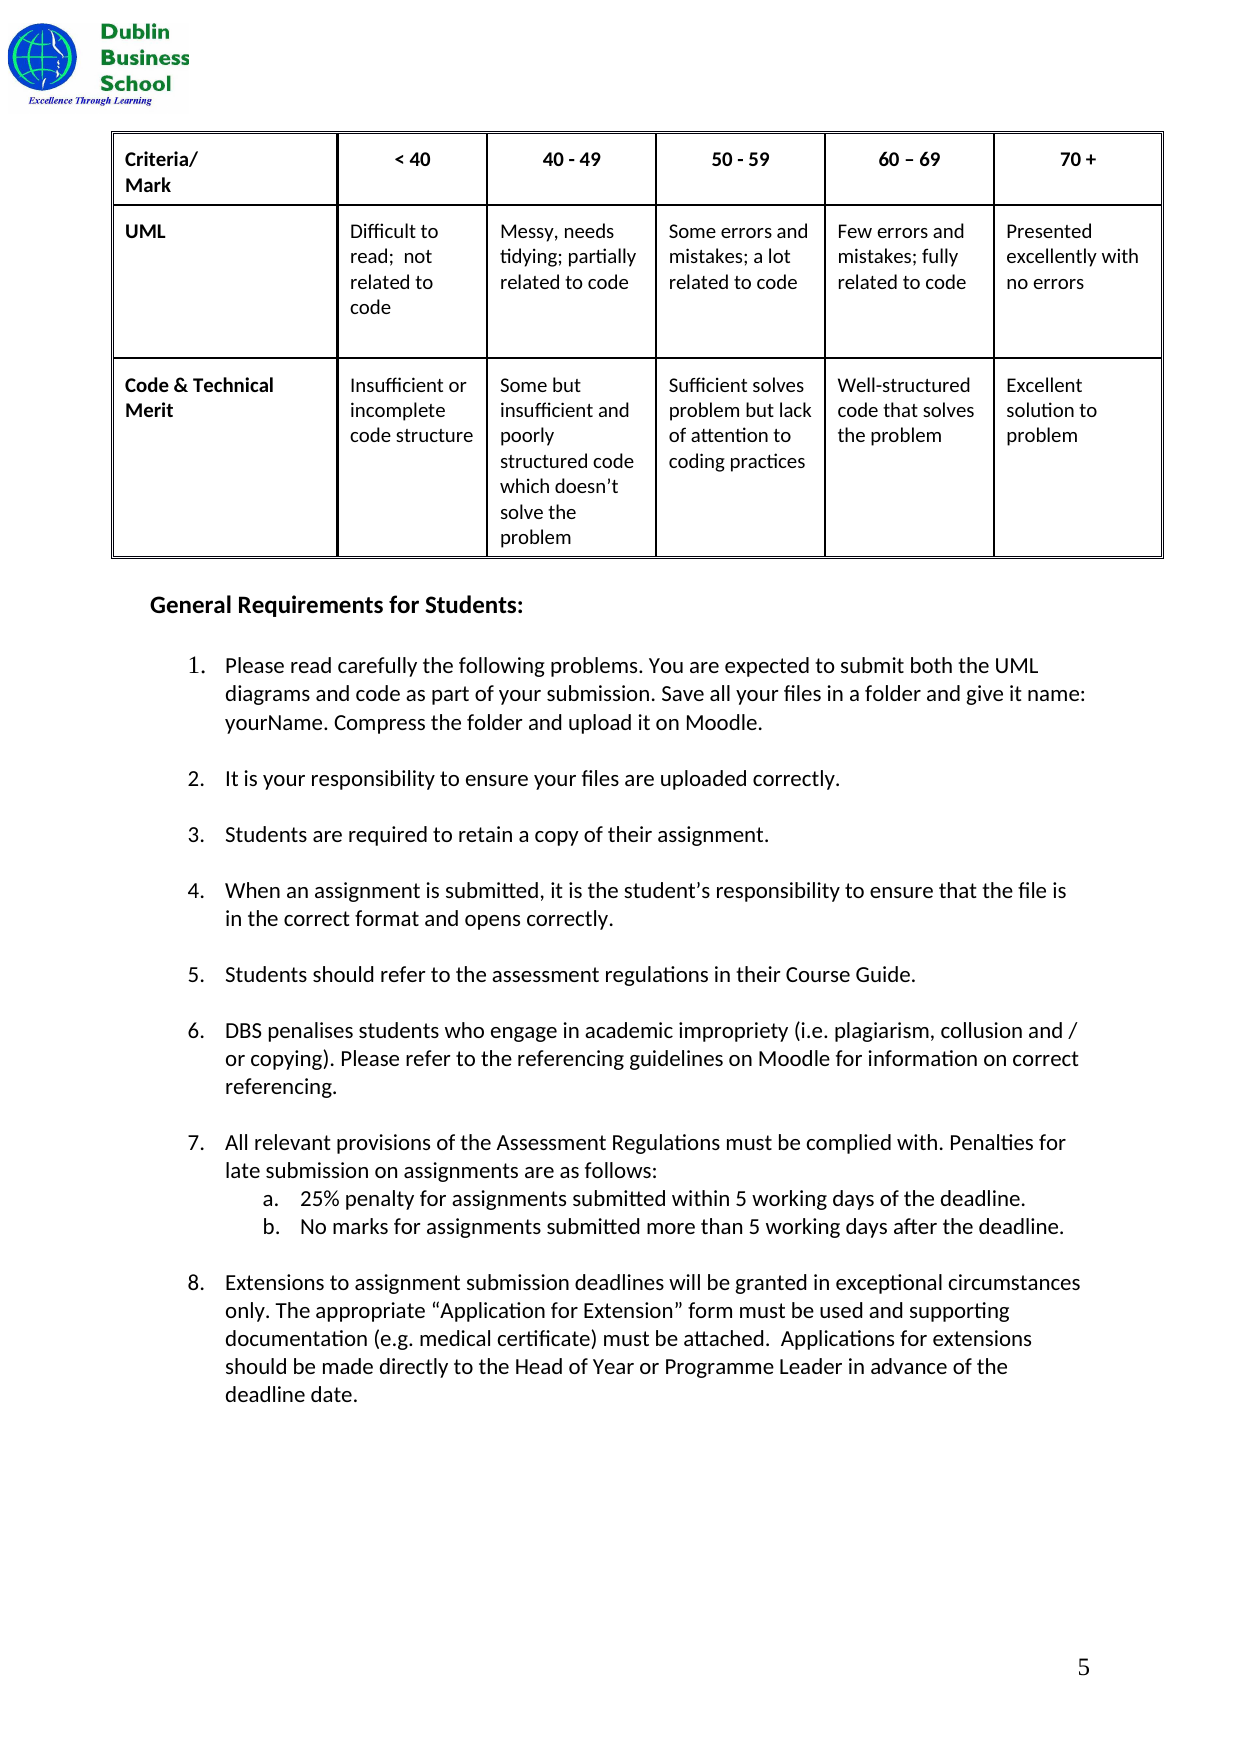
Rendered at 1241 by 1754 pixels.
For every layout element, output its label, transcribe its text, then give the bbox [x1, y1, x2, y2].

table_cell Some errors and mistakes; a lot related to code [657, 206, 824, 357]
text General Requirements for Students: [150, 589, 1090, 620]
table_cell Difficult to read; not related to code [339, 206, 486, 357]
list DBS penalises students who engage in academic impropriety (i.e. plagiarism, collusion and / or copying). Please refer to the referencing guidelines on Moodle for information on correct referencing. [187, 1016, 1090, 1100]
table_header 40 - 49 [488, 134, 655, 203]
table_cell UML [114, 206, 336, 357]
table_cell Sufficient solves problem but lack of attention to coding practices [657, 359, 824, 556]
table_cell Code & Technical Merit [114, 359, 336, 556]
list Please read carefully the following problems. You are expected to submit both the UML diagrams and code as part of your submission. Save all your files in a folder and give it name: yourName. Compress the folder and upload it on Moodle. [187, 651, 1090, 736]
table_cell Excellent solution to problem [995, 359, 1161, 556]
table_header Criteria/ Mark [114, 134, 336, 203]
table_cell Messy, needs tidying; partially related to code [488, 206, 655, 357]
list All relevant provisions of the Assessment Regulations must be complied with. Penalties for late submission on assignments are as follows: [187, 1128, 1090, 1184]
picture [7, 23, 189, 114]
table_header 70 + [995, 134, 1161, 203]
table_cell Some but insufficient and poorly structured code which doesn’t solve the problem [488, 359, 655, 556]
table_header 60 – 69 [826, 134, 993, 203]
list Students should refer to the assessment regulations in their Course Guide. [187, 960, 1090, 988]
list When an assignment is submitted, it is the student’s responsibility to ensure that the file is in the correct format and opens correctly. [187, 876, 1090, 932]
table_cell Well-structured code that solves the problem [826, 359, 993, 556]
list No marks for assignments submitted more than 5 working days after the deadline. [262, 1212, 1090, 1240]
list Students are required to retain a copy of their assignment. [187, 820, 1090, 848]
list Extensions to assignment submission deadlines will be granted in exceptional circumstances only. The appropriate “Application for Extension” form must be used and supporting documentation (e.g. medical certificate) must be attached. Applications for extensions should be made directly to the Head of Year or Programme Leader in advance of the deadline date. [187, 1268, 1090, 1408]
table_header < 40 [339, 134, 486, 203]
table_cell Presented excellently with no errors [995, 206, 1161, 357]
table_header 50 - 59 [657, 134, 824, 203]
list It is your responsibility to ensure your files are uploaded correctly. [187, 764, 1090, 792]
table_cell Insufficient or incomplete code structure [339, 359, 486, 556]
list 25% penalty for assignments submitted within 5 working days of the deadline. [262, 1184, 1090, 1212]
table_cell Few errors and mistakes; fully related to code [826, 206, 993, 357]
